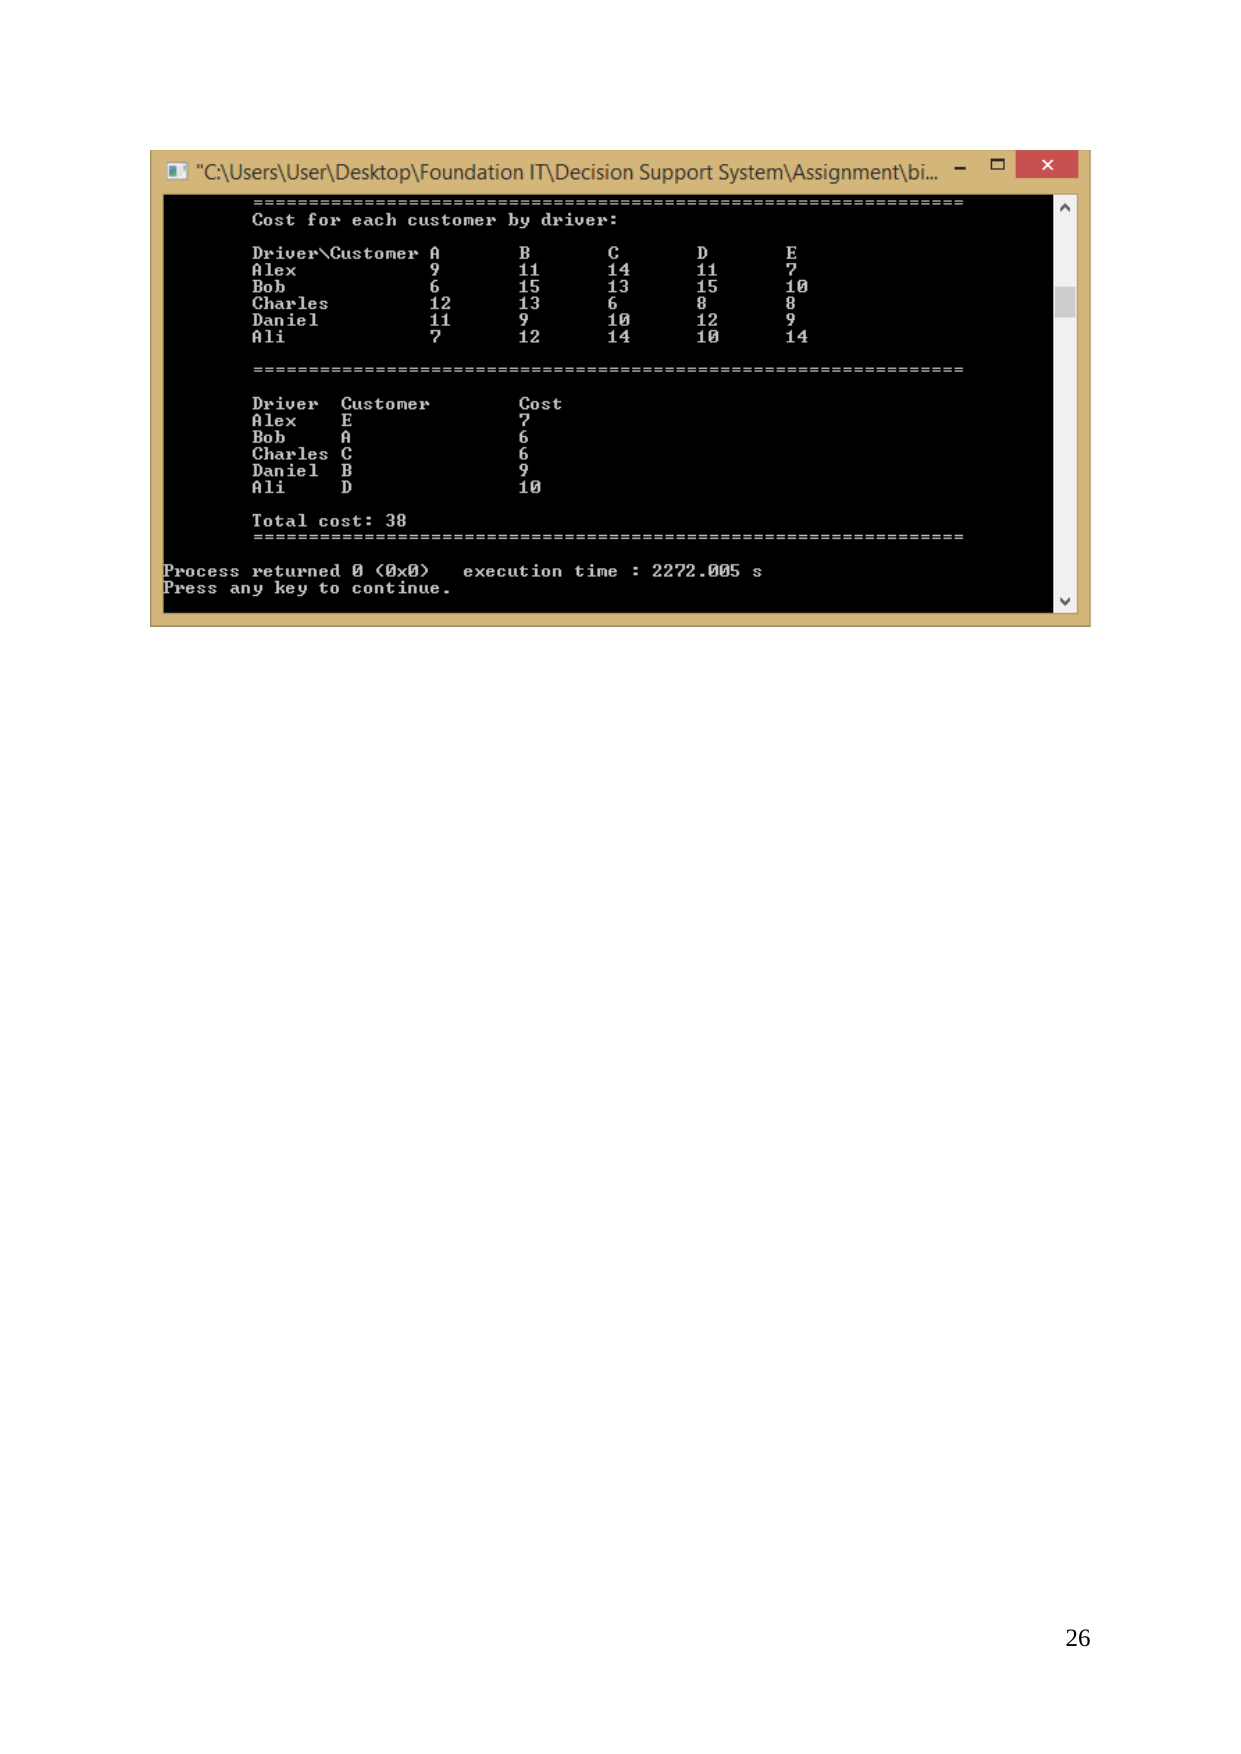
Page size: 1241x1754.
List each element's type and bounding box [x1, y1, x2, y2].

picture [150, 150, 1091, 627]
